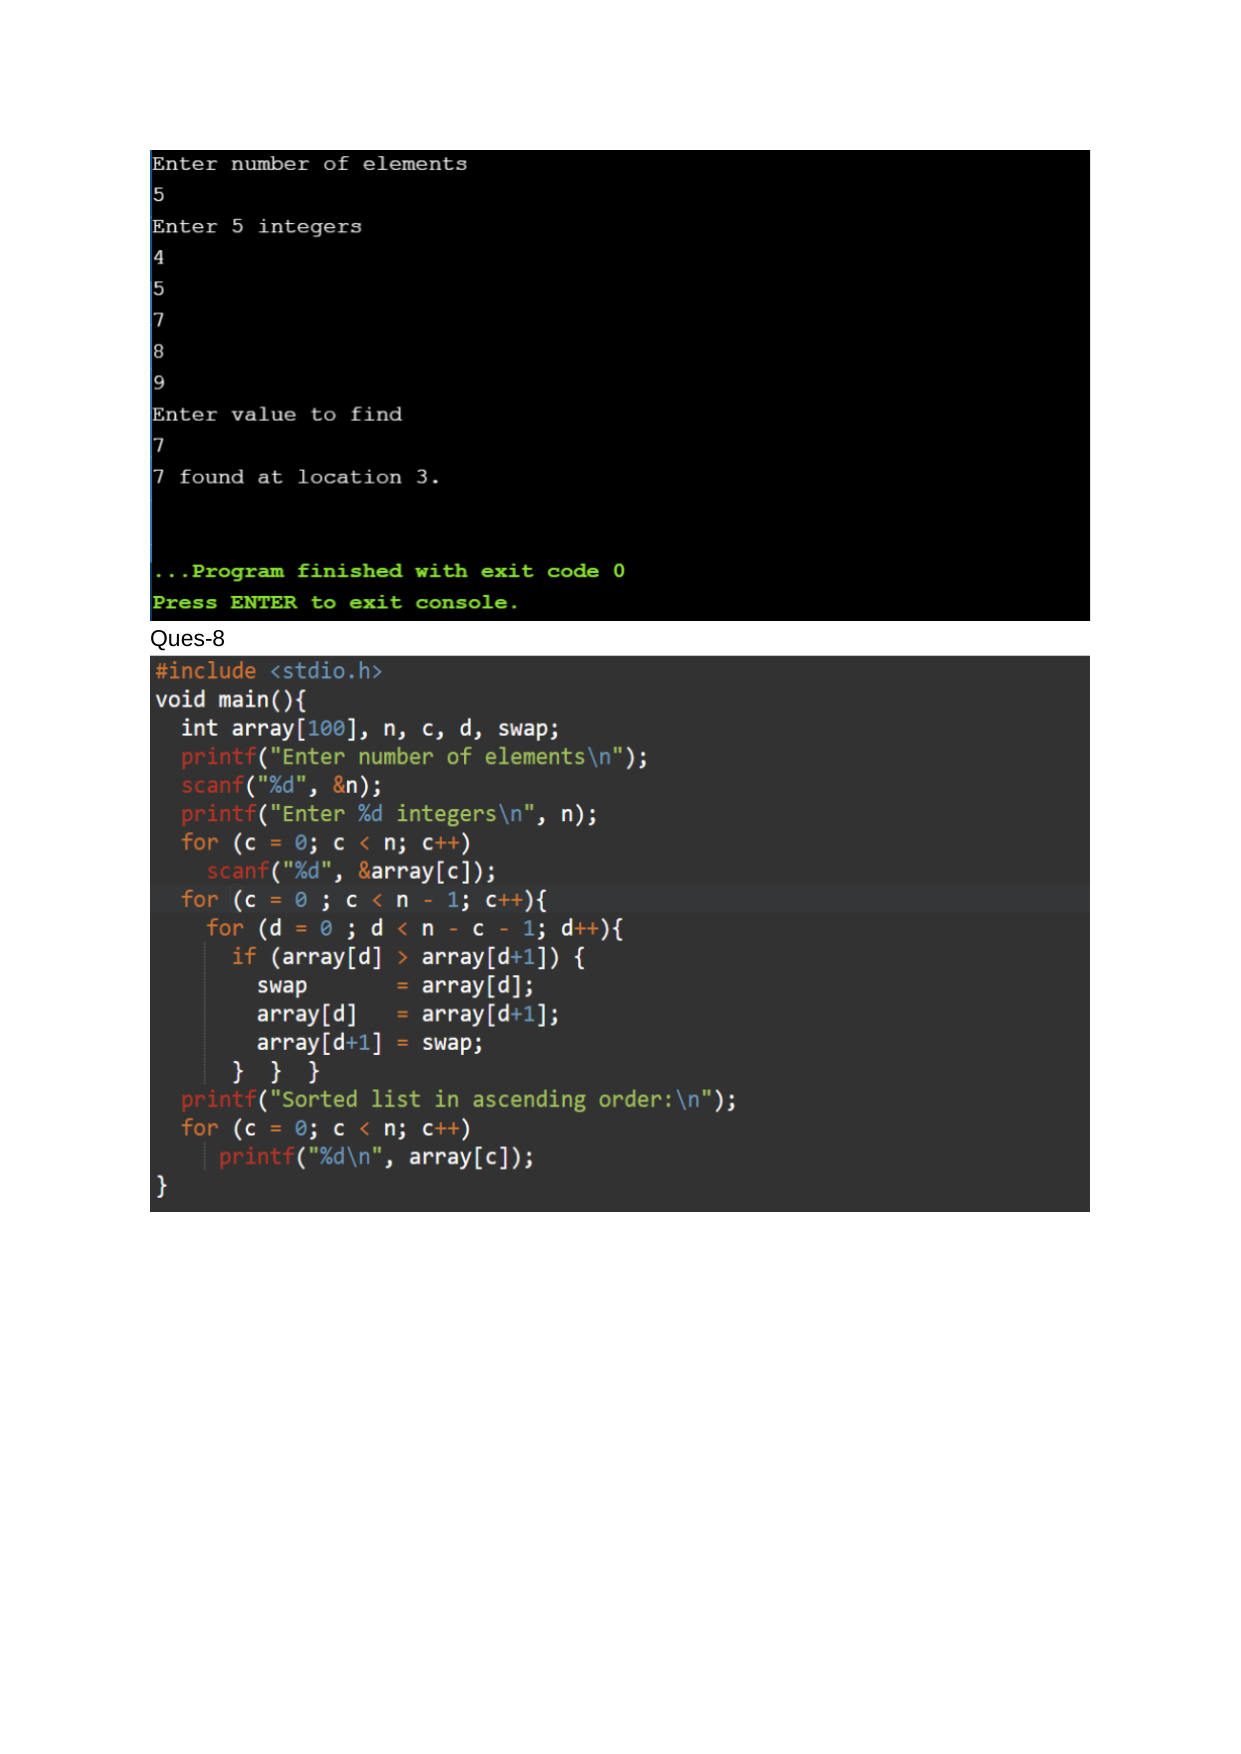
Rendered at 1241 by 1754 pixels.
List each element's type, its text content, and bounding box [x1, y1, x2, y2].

text Ques-8 [150, 625, 1090, 651]
picture [150, 150, 1091, 621]
picture [150, 655, 1091, 1212]
